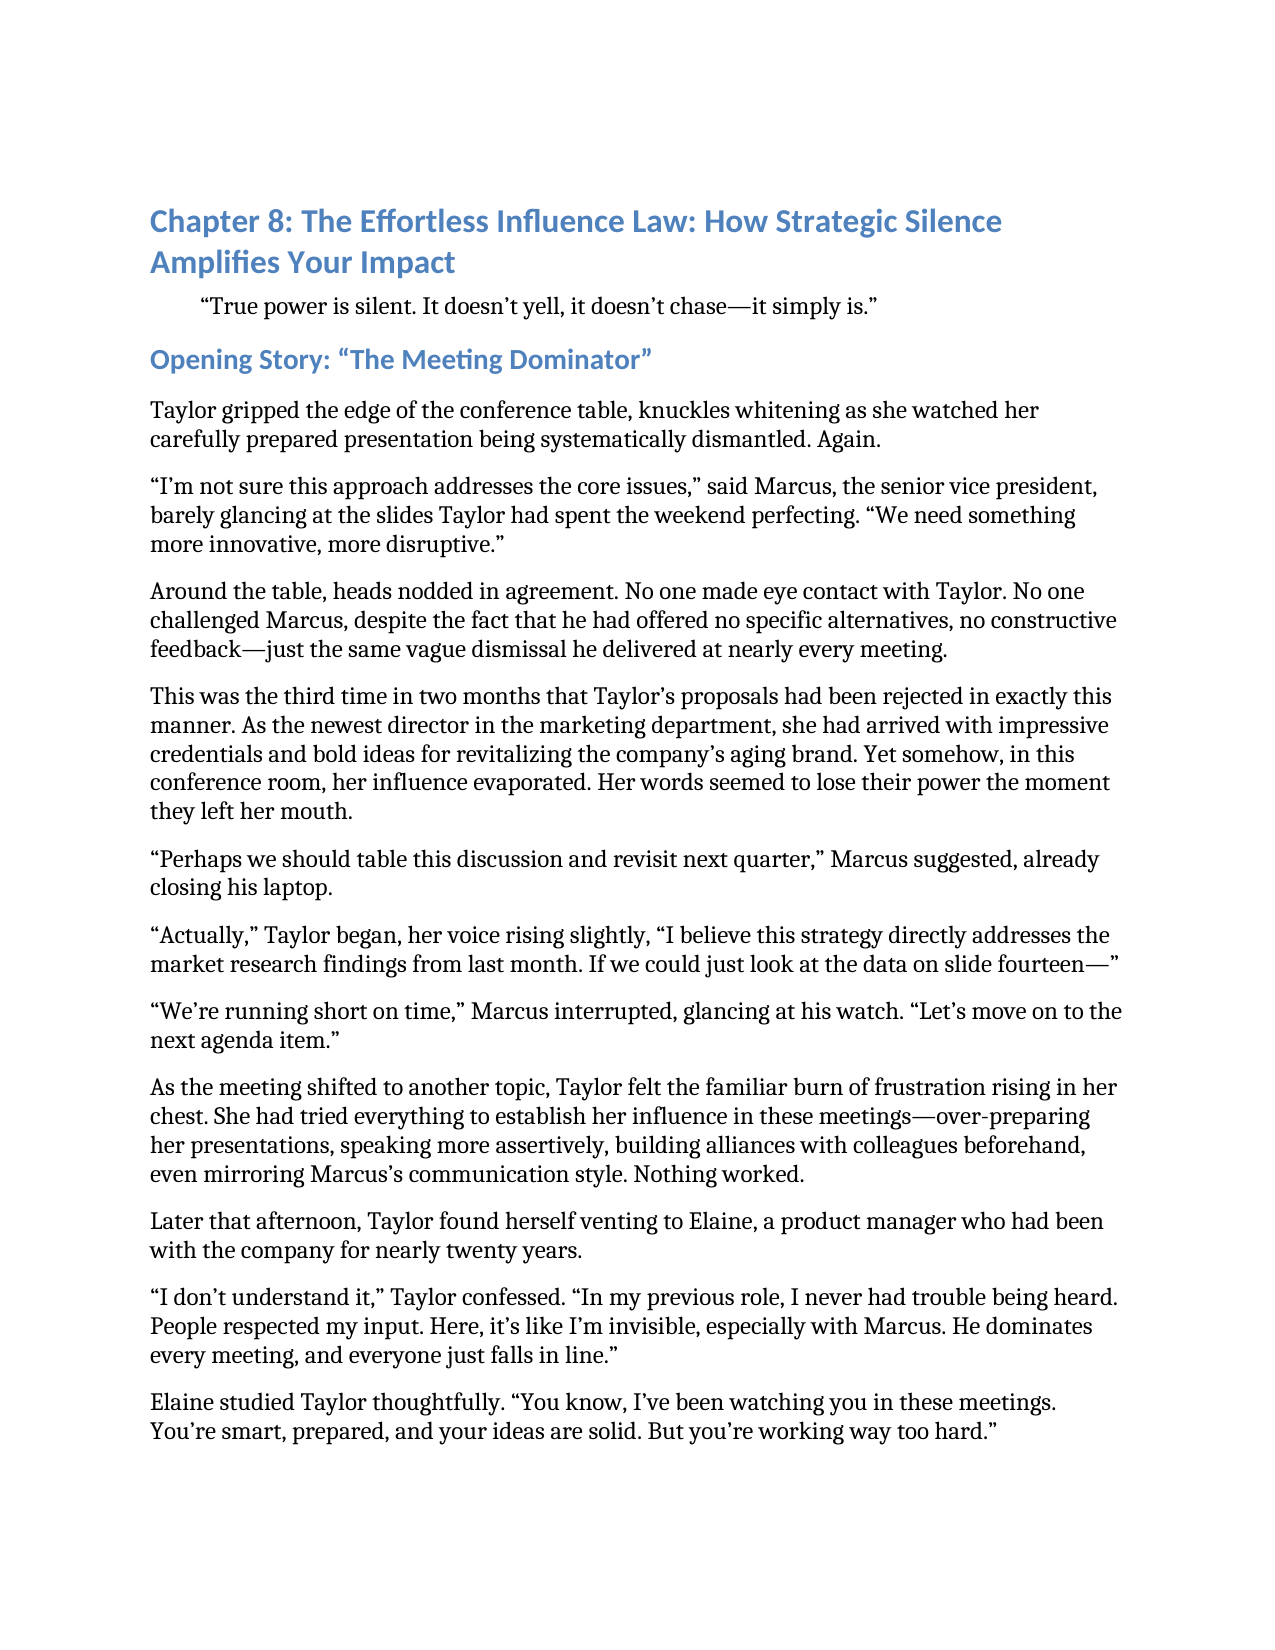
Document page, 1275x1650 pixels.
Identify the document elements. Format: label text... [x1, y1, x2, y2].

text “I don’t understand it,” Taylor confessed. “In my previous role, I never had trouble being heard. People respected my input. Here, it’s like I’m invisible, especially with Marcus. He dominates every meeting, and everyone just falls in line.” [150, 1283, 1125, 1369]
text “I’m not sure this approach addresses the core issues,” said Marcus, the senior vice president, barely glancing at the slides Taylor had spent the weekend perfecting. “We need something more innovative, more disruptive.” [150, 472, 1125, 558]
text “True power is silent. It doesn’t yell, it doesn’t chase—it simply is.” [200, 292, 1075, 321]
text Taylor gripped the edge of the conference table, knuckles whitening as she watched her carefully prepared presentation being systematically dismantled. Again. [150, 396, 1125, 453]
text “Perhaps we should table this discussion and revisit next quarter,” Marcus suggested, already closing his laptop. [150, 844, 1125, 902]
text Elaine studied Taylor thoughtfully. “You know, I’ve been watching you in these meetings. You’re smart, prepared, and your ideas are solid. But you’re working way too hard.” [150, 1388, 1125, 1446]
subtitle Chapter 8: The Effortless Influence Law: How Strategic Silence Amplifies Your Impact [150, 200, 1125, 281]
text “We’re running short on time,” Marcus interrupted, glancing at his watch. “Let’s move on to the next agenda item.” [150, 997, 1125, 1054]
text Later that afternoon, Taylor found herself venting to Elaine, a product manager who had been with the company for nearly twenty years. [150, 1207, 1125, 1264]
subtitle Opening Story: “The Meeting Dominator” [150, 341, 1125, 377]
text “Actually,” Taylor began, her voice rising slightly, “I believe this strategy directly addresses the market research findings from last month. If we could just look at the data on slide fourteen—” [150, 921, 1125, 978]
text Around the table, heads nodded in agreement. No one made eye contact with Taylor. No one challenged Marcus, despite the fact that he had offered no specific alternatives, no constructive feedback—just the same vague dismissal he delivered at nearly every meeting. [150, 577, 1125, 663]
text As the meeting shifted to another topic, Taylor felt the familiar burn of frustration rising in her chest. She had tried everything to establish her influence in these meetings—over-preparing her presentations, speaking more assertively, building alliances with colleagues beforehand, even mirroring Marcus’s communication style. Nothing worked. [150, 1073, 1125, 1188]
text This was the third time in two months that Taylor’s proposals had been rejected in exactly this manner. As the newest director in the marketing department, she had arrived with impressive credentials and bold ideas for revitalizing the company’s aging brand. Yet somehow, in this conference room, her influence evaporated. Her words seemed to lose their power the moment they left her mouth. [150, 682, 1125, 826]
